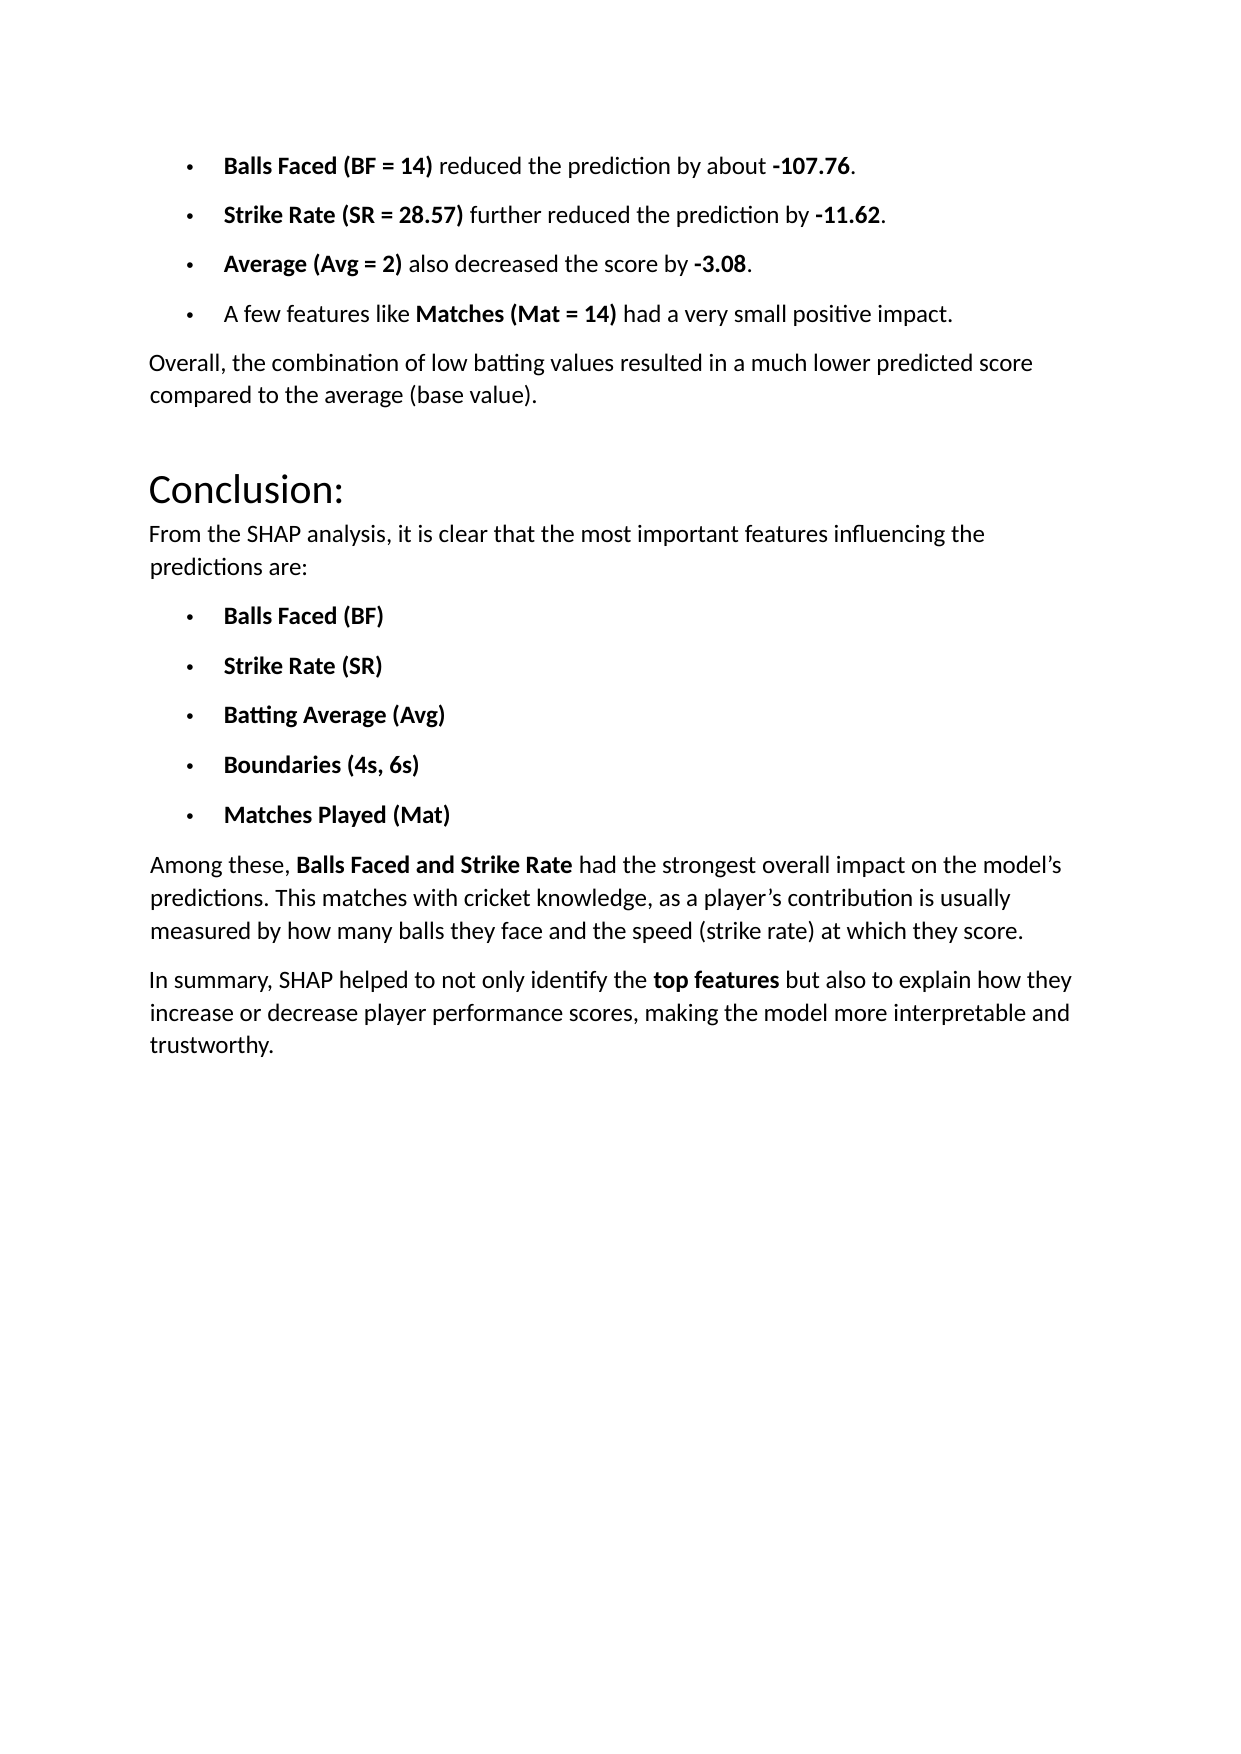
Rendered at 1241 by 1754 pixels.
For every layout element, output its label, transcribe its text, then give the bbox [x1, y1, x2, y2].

list Boundaries (4s, 6s) [186, 749, 1095, 780]
list Balls Faced (BF) [186, 600, 1095, 631]
list Balls Faced (BF = 14) reduced the prediction by about -107.76. [186, 150, 1095, 181]
text Overall, the combination of low batting values resulted in a much lower predicted score compared to the average (base value). [148, 347, 1091, 410]
text Conclusion: [148, 463, 1095, 514]
text In summary, SHAP helped to not only identify the top features but also to explain how they increase or decrease player performance scores, making the model more interpretable and trustworthy. [148, 964, 1091, 1060]
list Batting Average (Avg) [186, 699, 1095, 730]
list A few features like Matches (Mat = 14) had a very small positive impact. [186, 298, 1095, 328]
text Among these, Balls Faced and Strike Rate had the strongest overall impact on the model’s predictions. This matches with cricket knowledge, as a player’s contribution is usually measured by how many balls they face and the speed (strike rate) at which they score. [150, 849, 1095, 945]
text From the SHAP analysis, it is clear that the most important features influencing the predictions are: [148, 518, 1091, 581]
list Average (Avg = 2) also decreased the score by -3.08. [186, 248, 1095, 279]
list Matches Played (Mat) [186, 799, 1095, 830]
list Strike Rate (SR = 28.57) further reduced the prediction by -11.62. [186, 199, 1095, 230]
list Strike Rate (SR) [186, 650, 1095, 680]
